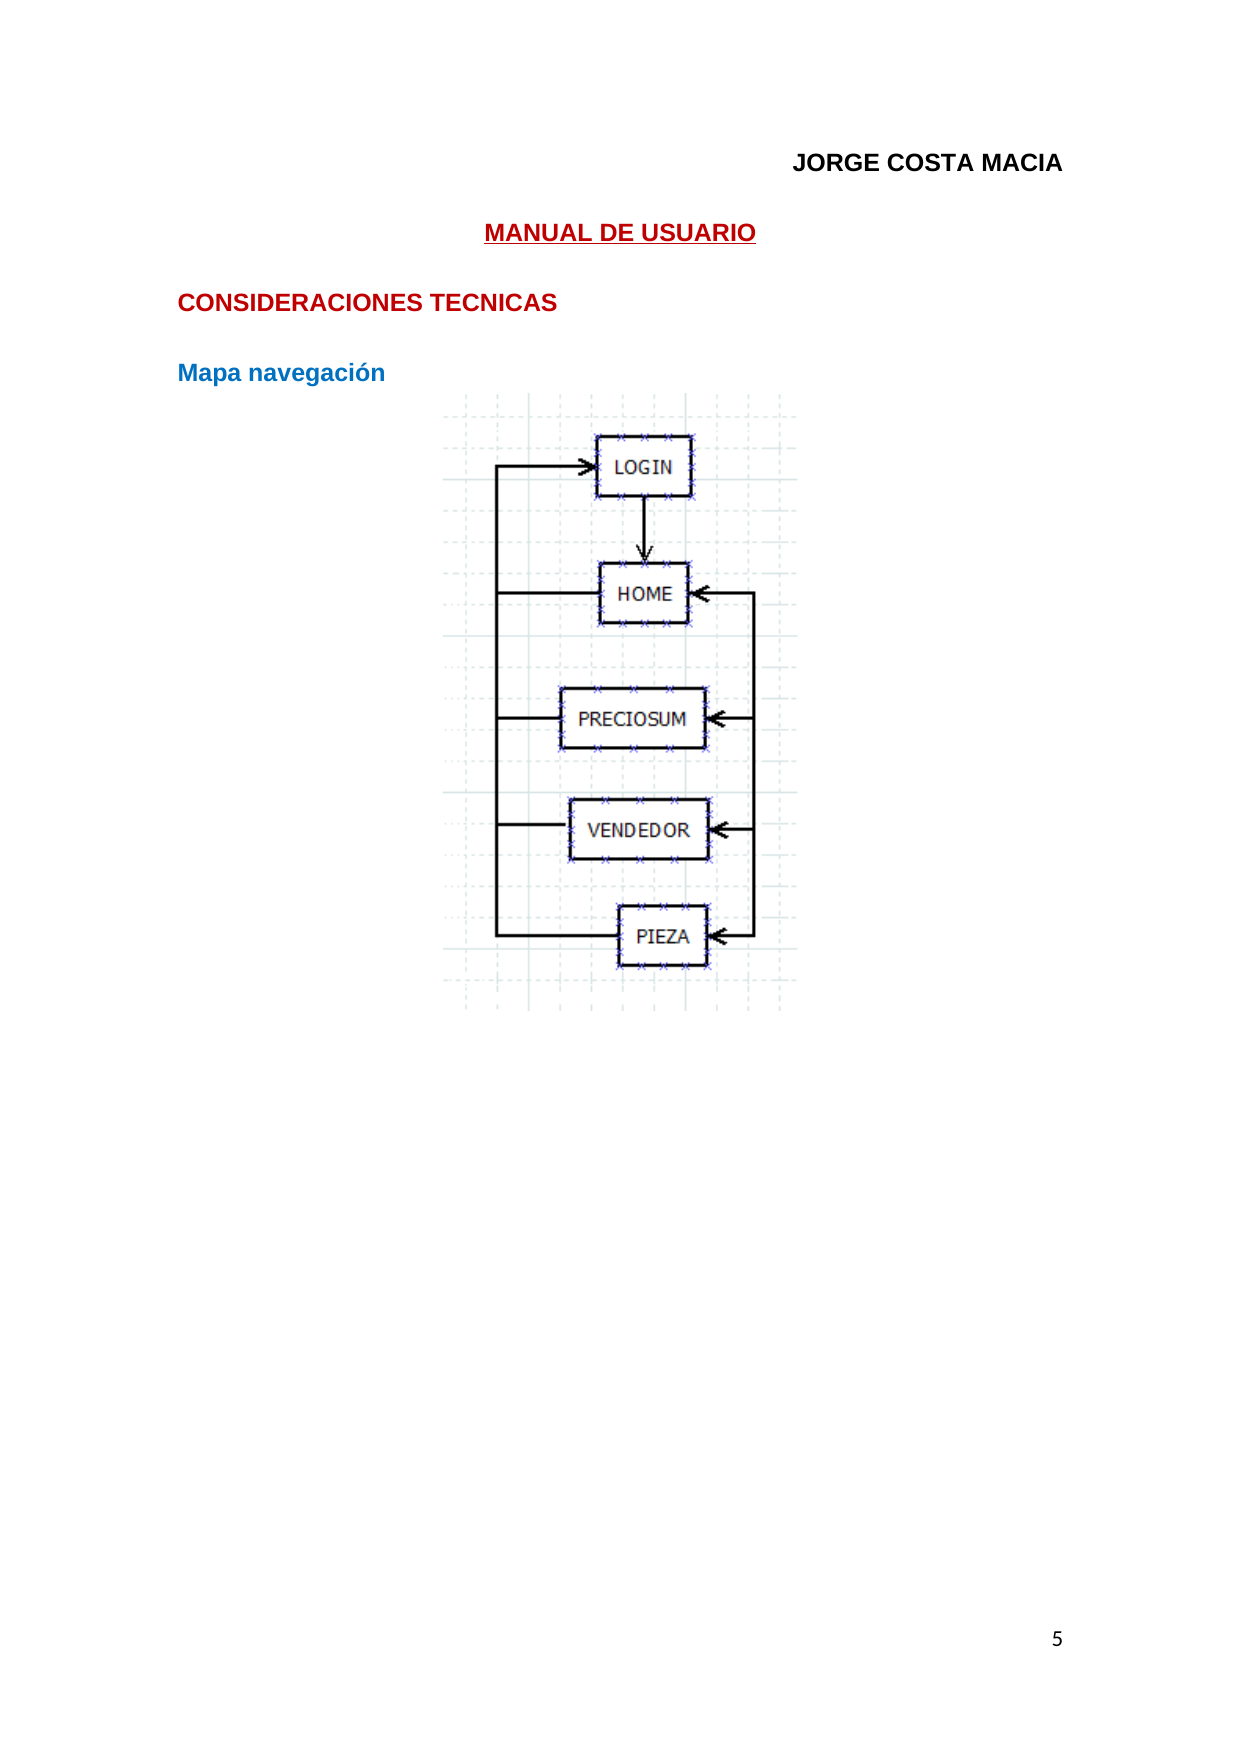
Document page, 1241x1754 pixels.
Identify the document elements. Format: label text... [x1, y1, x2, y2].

text CONSIDERACIONES TECNICAS [177, 288, 1063, 317]
text Mapa navegación [177, 358, 1063, 387]
text MANUAL DE USUARIO [177, 218, 1063, 247]
text JORGE COSTA MACIA [177, 148, 1063, 176]
picture [442, 393, 798, 1011]
